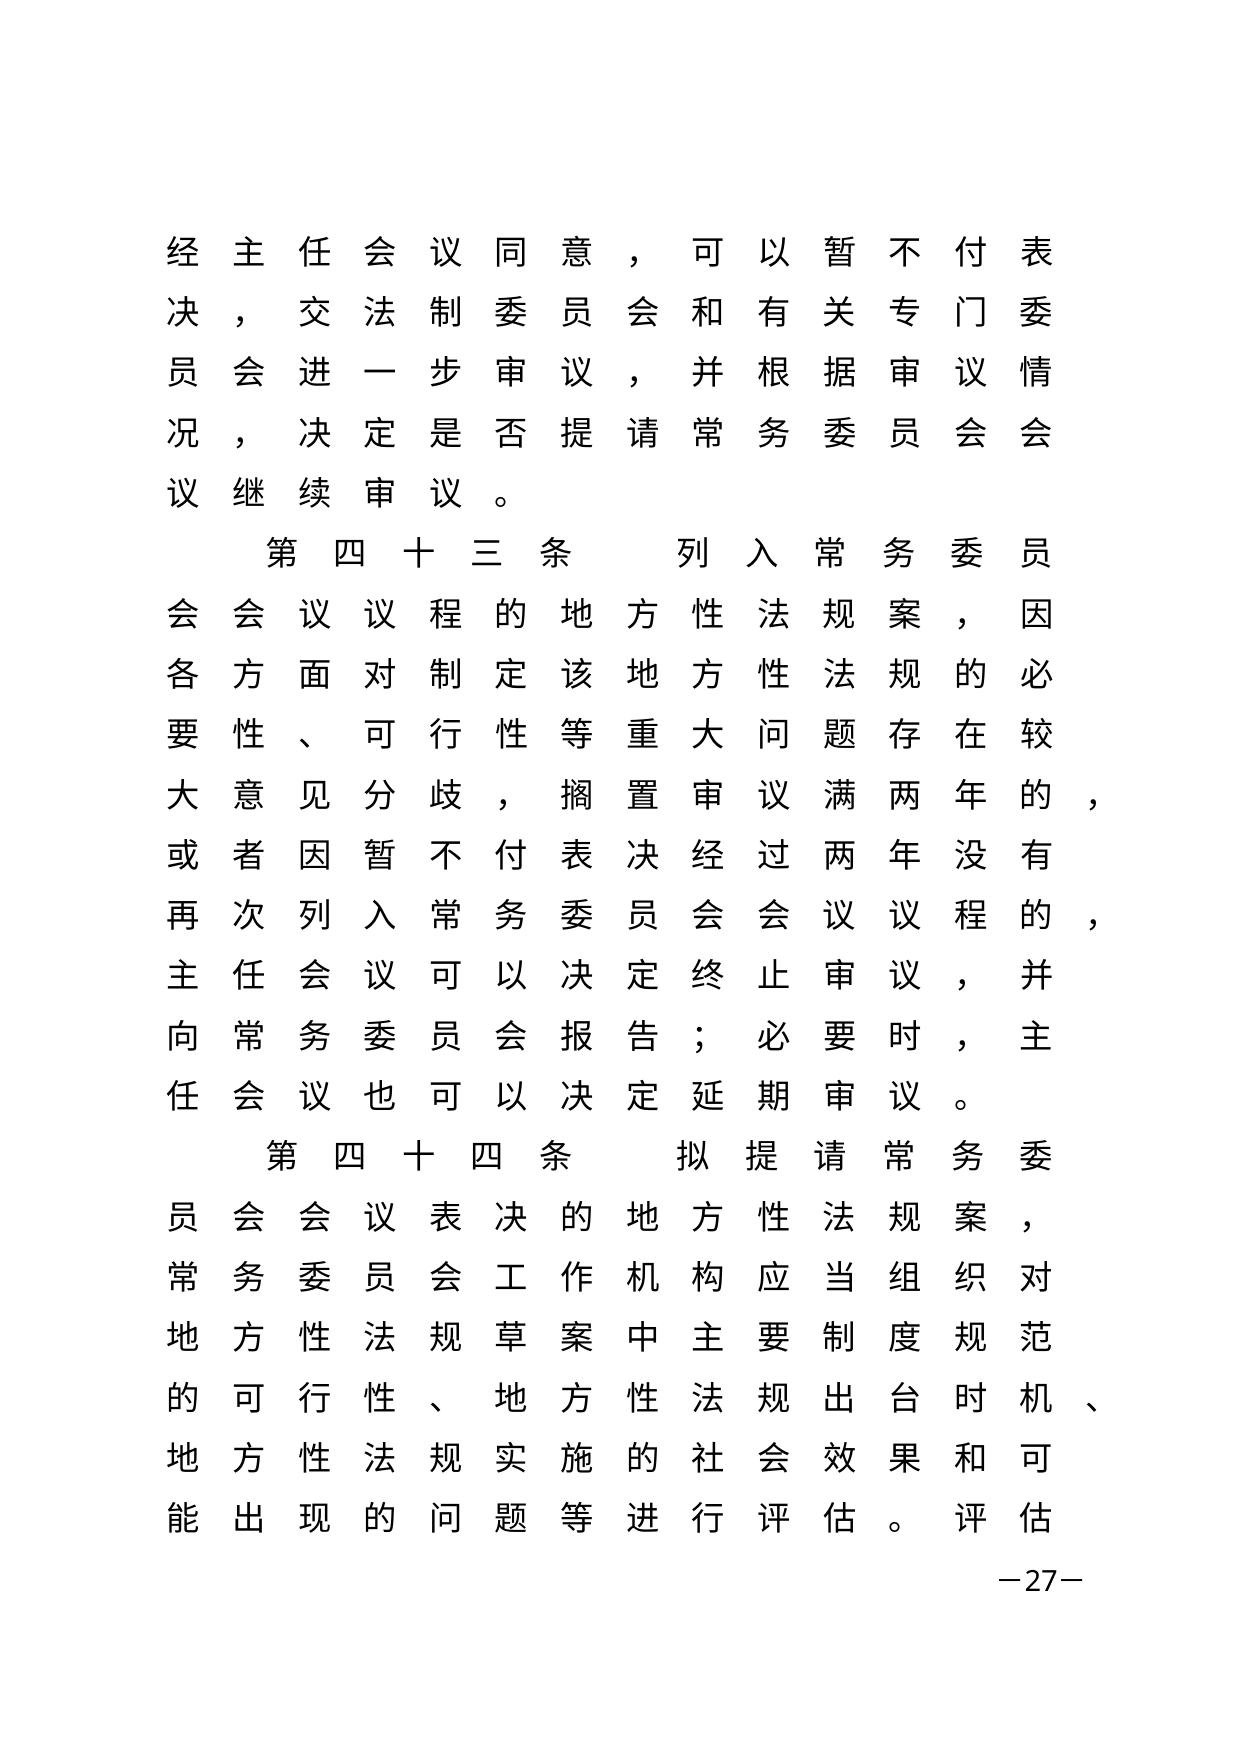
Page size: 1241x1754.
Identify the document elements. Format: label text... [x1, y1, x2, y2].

text 第四十三条 列入常务委员会会议议程的地方性法规案，因各方面对制定该地方性法规的必要性、可行性等重大问题存在较大意见分歧，搁置审议满两年的，或者因暂不付表决经过两年没有再次列入常务委员会会议议程的，主任会议可以决定终止审议，并向常务委员会报告；必要时，主任会议也可以决定延期审议。 [167, 521, 1085, 1124]
text 第四十二条 地方性法规案经常务委员会会议第三次审议后，仍有重大问题需要进一步研究的，经主任会议同意，可以暂不付表决，交法制委员会和有关专门委员会进一步审议，并根据审议情况，决定是否提请常务委员会会议继续审议。 [167, 219, 1085, 521]
text 第四十四条 拟提请常务委员会会议表决的地方性法规案，常务委员会工作机构应当组织对地方性法规草案中主要制度规范的可行性、地方性法规出台时机、地方性法规实施的社会效果和可能出现的问题等进行评估。评估情况由法制委员会在修改情况的说明中予以说明。 [167, 1124, 1085, 1546]
